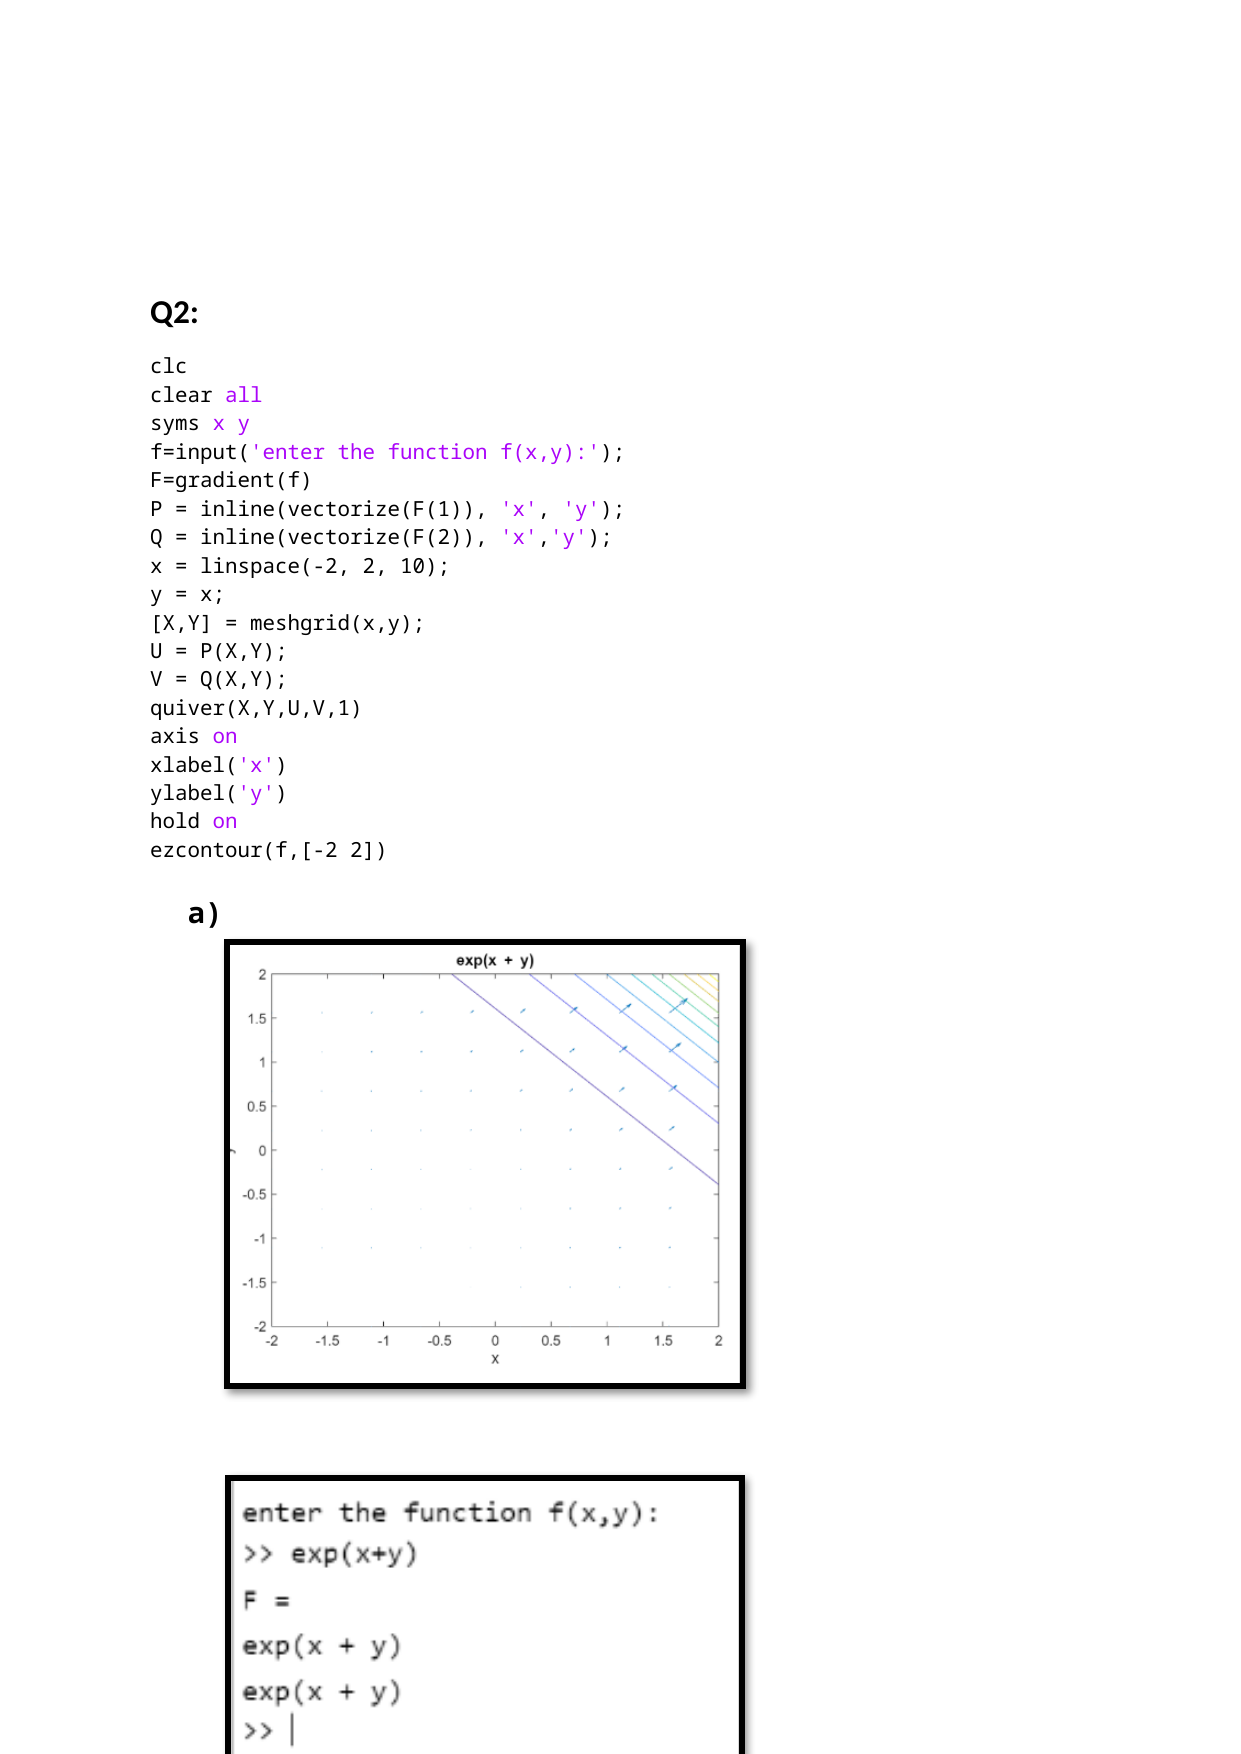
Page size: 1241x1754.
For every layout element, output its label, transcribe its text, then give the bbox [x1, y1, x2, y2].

text ylabel('y') [150, 778, 1090, 807]
text P = inline(vectorize(F(1)), 'x', 'y'); [150, 494, 1090, 522]
text syms x y [150, 408, 1090, 437]
picture [231, 1481, 739, 1754]
picture [230, 945, 740, 1383]
text axis on [150, 721, 1090, 750]
text U = P(X,Y); [150, 636, 1090, 664]
text [X,Y] = meshgrid(x,y); [150, 608, 1090, 636]
text hold on [150, 807, 1090, 835]
text clc [150, 352, 1090, 380]
text xlabel('x') [150, 750, 1090, 778]
text clear all [150, 380, 1090, 408]
text quiver(X,Y,U,V,1) [150, 693, 1090, 721]
text Q2: [150, 291, 1090, 332]
text ezcontour(f,[-2 2]) [150, 835, 1090, 863]
text Q = inline(vectorize(F(2)), 'x','y'); [150, 522, 1090, 551]
text F=gradient(f) [150, 465, 1090, 494]
text x = linspace(-2, 2, 10); [150, 551, 1090, 579]
text f=input('enter the function f(x,y):'); [150, 437, 1090, 465]
text y = x; [150, 579, 1090, 608]
text V = Q(X,Y); [150, 664, 1090, 693]
